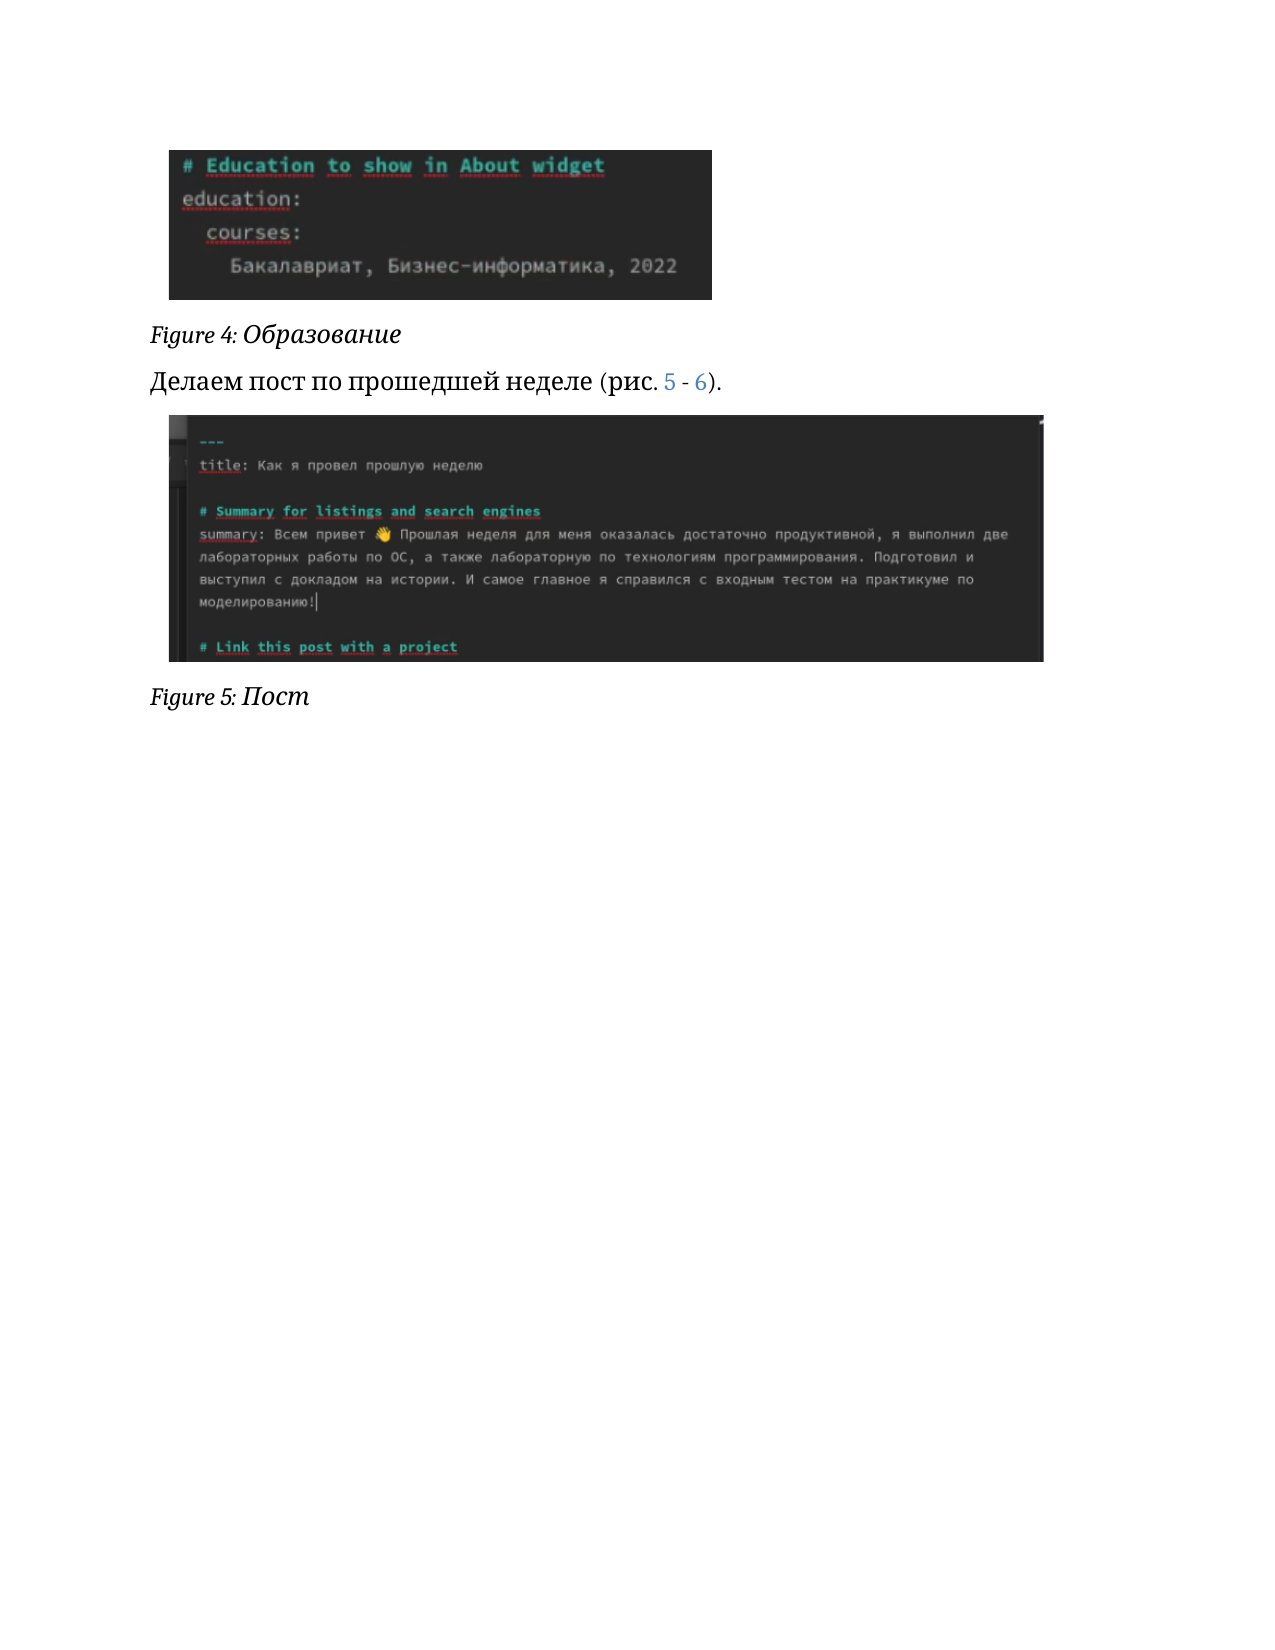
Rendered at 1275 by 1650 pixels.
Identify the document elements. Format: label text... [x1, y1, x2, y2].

text Figure 4: Образование [150, 321, 1125, 349]
picture [168, 415, 1044, 662]
text Figure 5: Пост [150, 683, 1125, 711]
picture [168, 150, 712, 300]
text Делаем пост по прошедшей неделе (рис. 5 - 6). [150, 368, 1125, 397]
